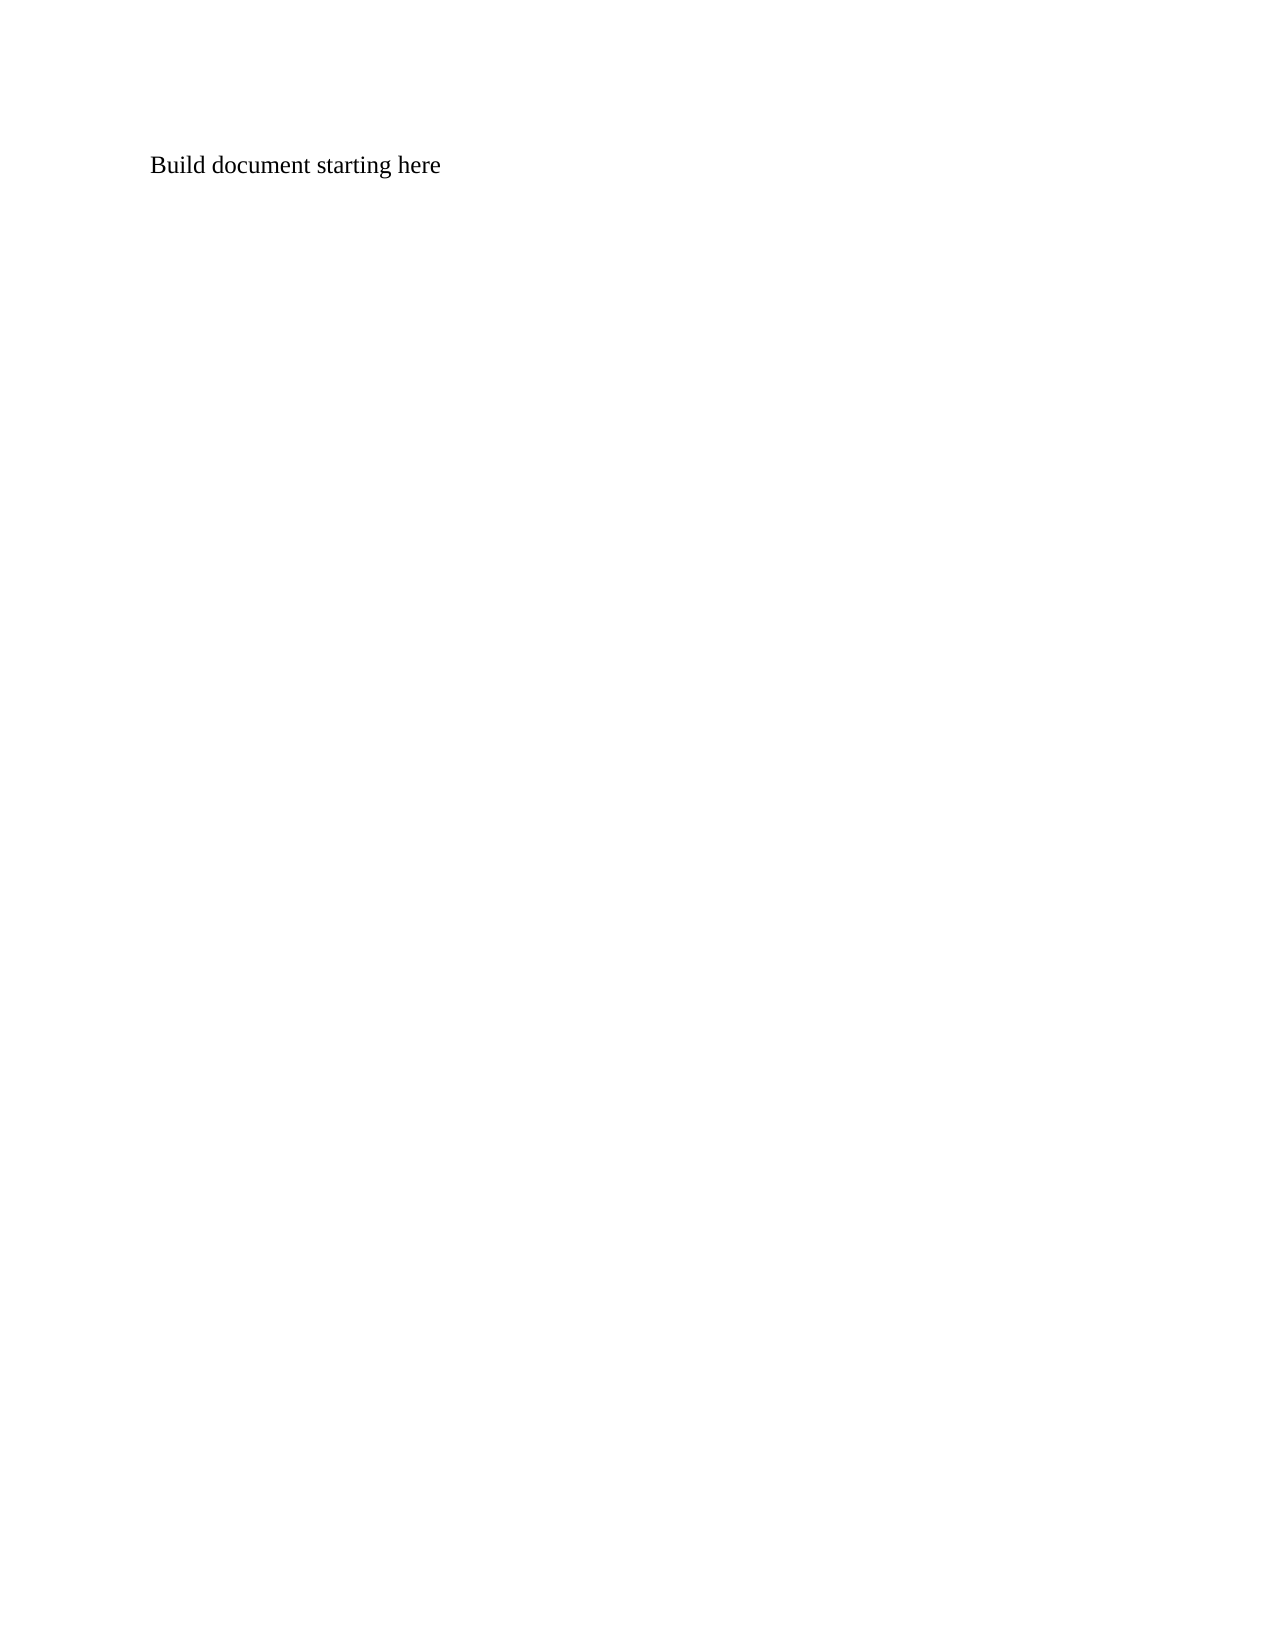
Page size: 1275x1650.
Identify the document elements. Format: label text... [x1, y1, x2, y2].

text Build document starting here [150, 150, 1125, 179]
